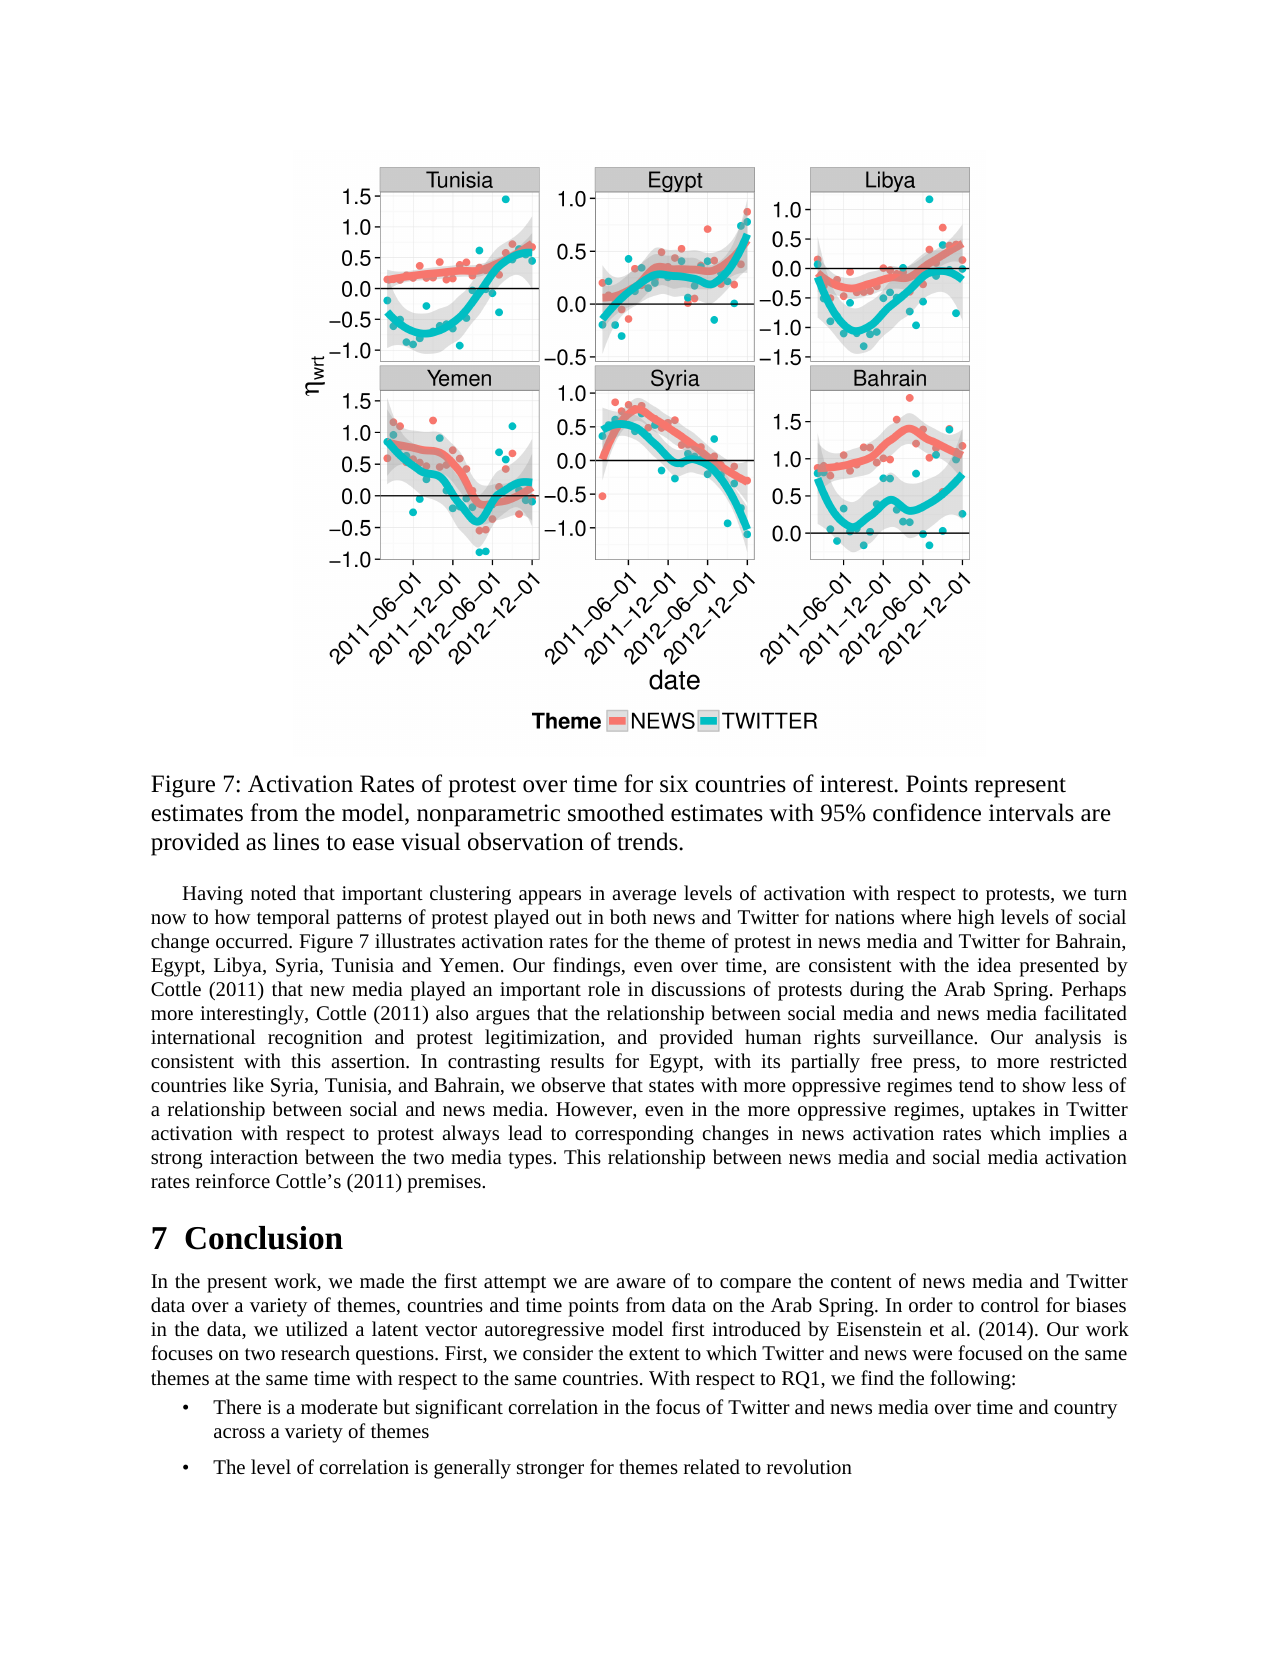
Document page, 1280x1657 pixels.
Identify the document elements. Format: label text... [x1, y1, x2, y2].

picture [292, 150, 987, 757]
text In the present work, we made the first attempt we are aware of to compare the content of news media and Twitter data over a variety of themes, countries and time points from data on the Arab Spring. In order to control for biases in the data, we utilized a latent vector autoregressive model first introduced by Eisenstein et al. (2014). Our work focuses on two research questions. First, we consider the extent to which Twitter and news were focused on the same themes at the same time with respect to the same countries. With respect to RQ1, we find the following: [151, 1269, 1129, 1389]
list • There is a moderate but significant correlation in the focus of Twitter and news media over time and country across a variety of themes [182, 1395, 1129, 1443]
text Figure 7: Activation Rates of protest over time for six countries of interest. Points represent estimates from the model, nonparametric smoothed estimates with 95% confidence intervals are provided as lines to ease visual observation of trends. [151, 769, 1129, 856]
text Having noted that important clustering appears in average levels of activation with respect to protests, we turn now to how temporal patterns of protest played out in both news and Twitter for nations where high levels of social change occurred. Figure 7 illustrates activation rates for the theme of protest in news media and Twitter for Bahrain, Egypt, Libya, Syria, Tunisia and Yemen. Our findings, even over time, are consistent with the idea presented by Cottle (2011) that new media played an important role in discussions of protests during the Arab Spring. Perhaps more interestingly, Cottle (2011) also argues that the relationship between social media and news media facilitated international recognition and protest legitimization, and provided human rights surveillance. Our analysis is consistent with this assertion. In contrasting results for Egypt, with its partially free press, to more restricted countries like Syria, Tunisia, and Bahrain, we observe that states with more oppressive regimes tend to show less of a relationship between social and news media. However, even in the more oppressive regimes, uptakes in Twitter activation with respect to protest always lead to corresponding changes in news activation rates which implies a strong interaction between the two media types. This relationship between news media and social media activation rates reinforce Cottle’s (2011) premises. [151, 881, 1129, 1193]
list • The level of correlation is generally stronger for themes related to revolution [182, 1455, 1129, 1479]
subtitle 7 Conclusion [151, 1218, 1129, 1257]
